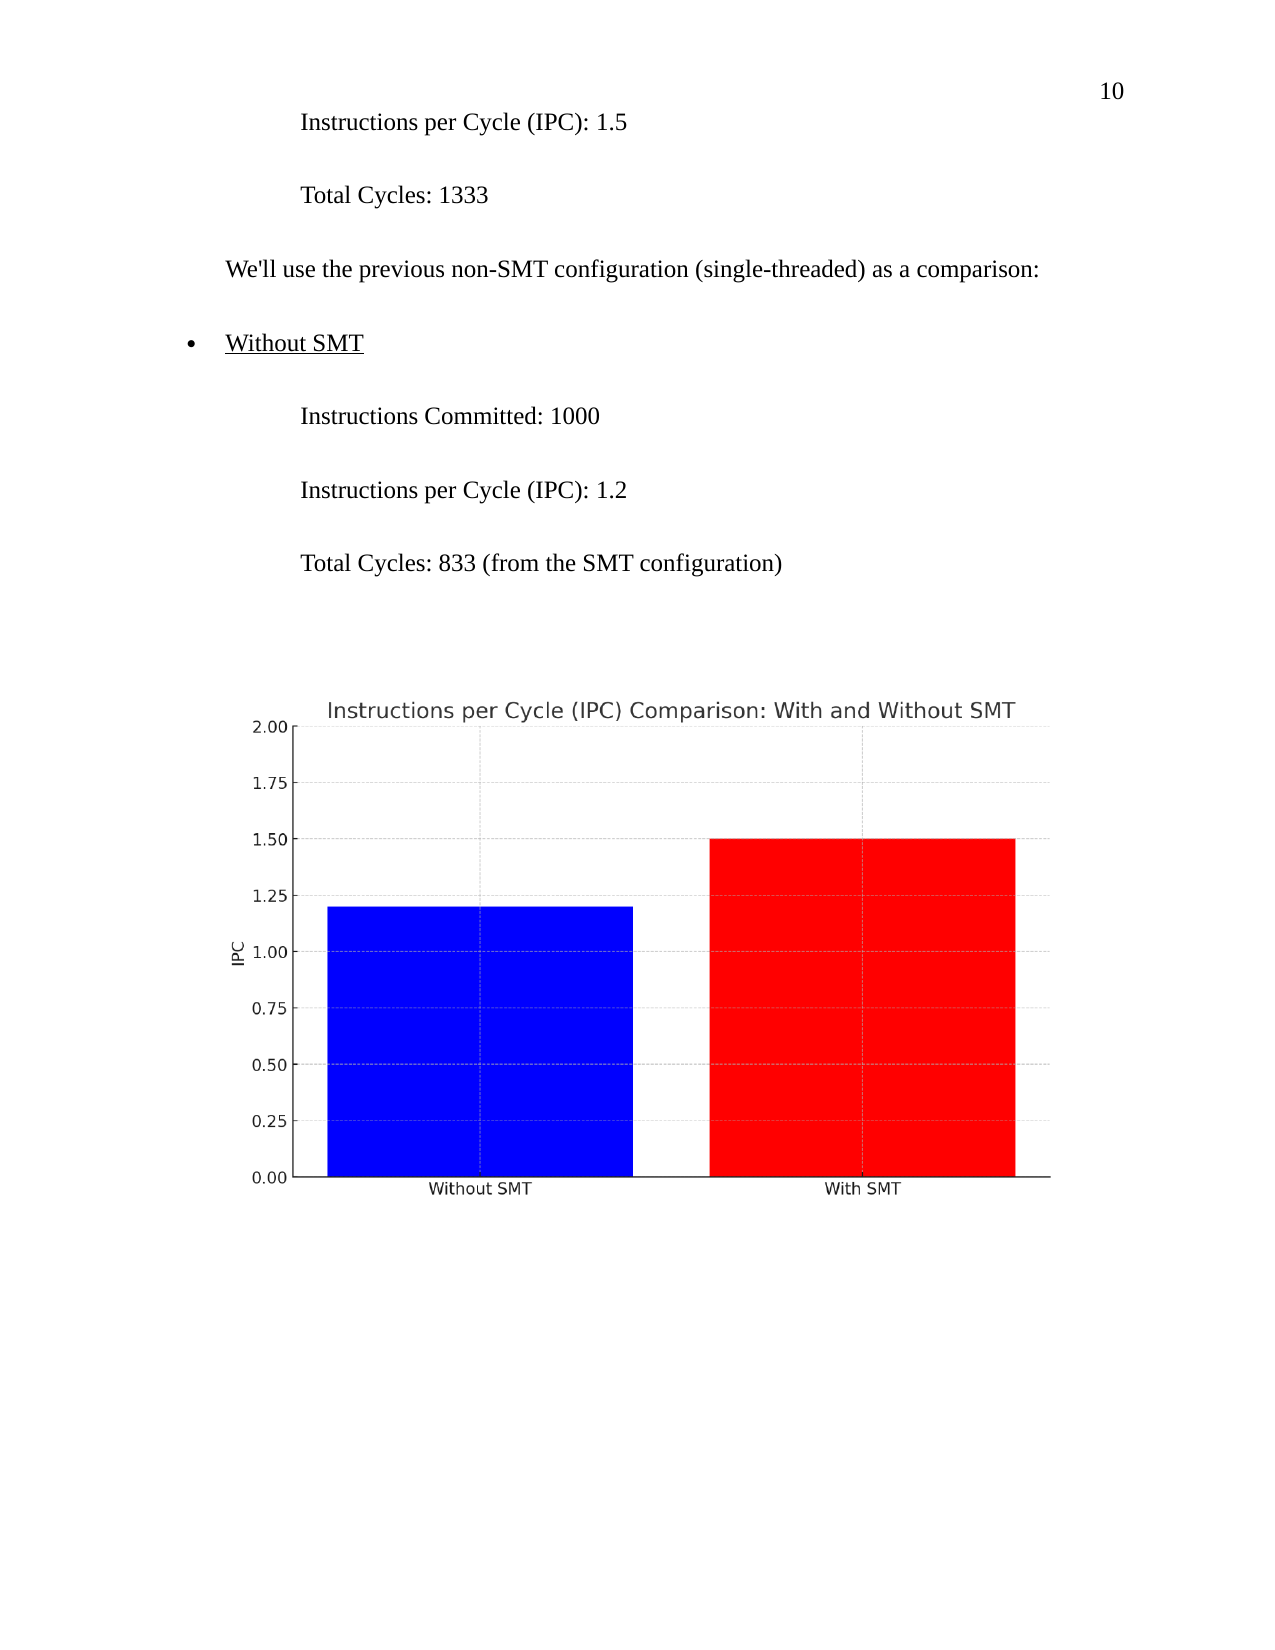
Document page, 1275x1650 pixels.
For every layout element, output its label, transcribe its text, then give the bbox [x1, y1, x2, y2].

text Instructions Committed: 1000 [300, 401, 1124, 430]
text Instructions per Cycle (IPC): 1.5 [300, 107, 1124, 136]
text Total Cycles: 833 (from the SMT configuration) [300, 548, 1124, 577]
text Total Cycles: 1333 [300, 181, 1124, 209]
text We'll use the previous non-SMT configuration (single-threaded) as a comparison: [150, 254, 1124, 283]
text Instructions per Cycle (IPC): 1.2 [300, 475, 1124, 503]
picture [225, 695, 1054, 1203]
list Without SMT [188, 328, 1124, 356]
